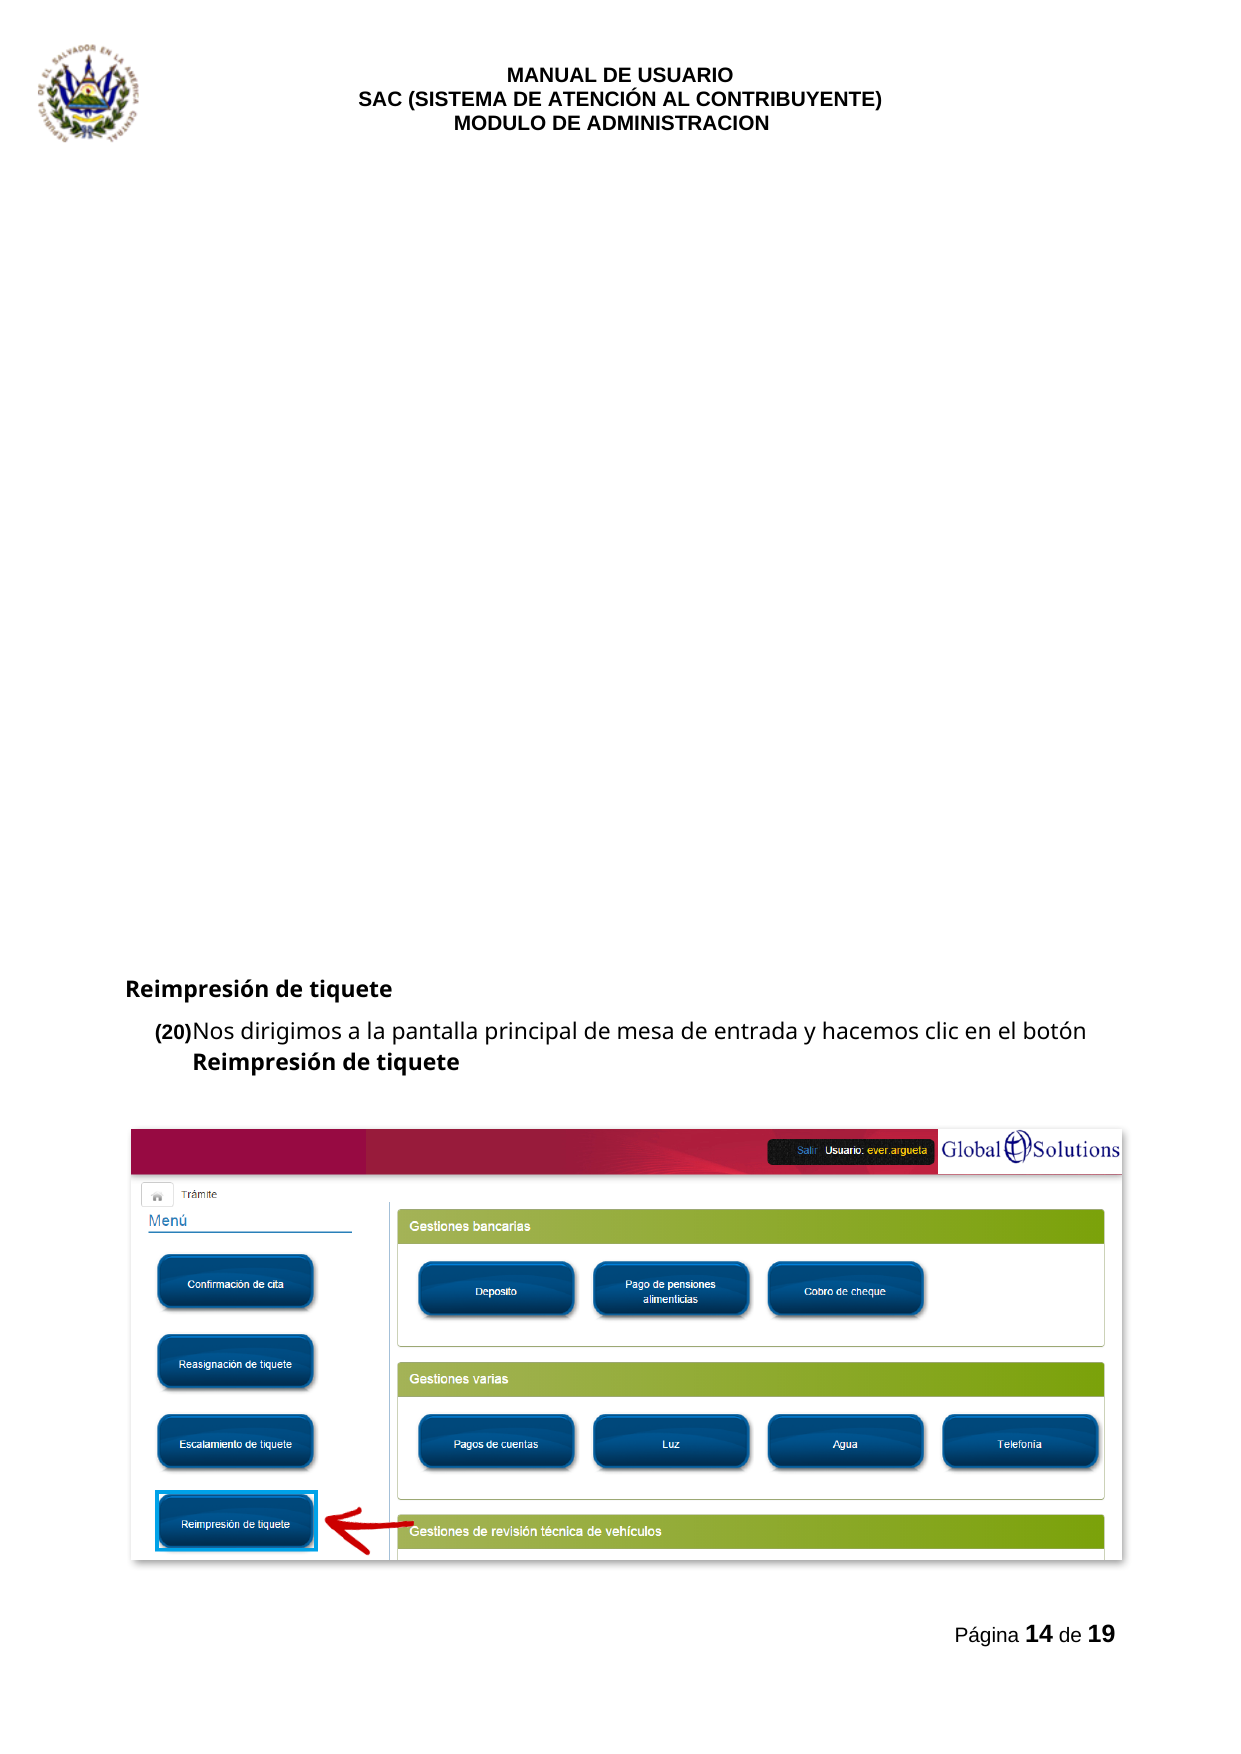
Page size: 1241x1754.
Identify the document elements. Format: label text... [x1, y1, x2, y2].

picture [131, 1129, 1122, 1560]
list Nos dirigimos a la pantalla principal de mesa de entrada y hacemos clic en el botón Reimpresión de tiquete [154, 1015, 1115, 1078]
text Reimpresión de tiquete [125, 973, 1115, 1004]
picture [34, 43, 143, 144]
